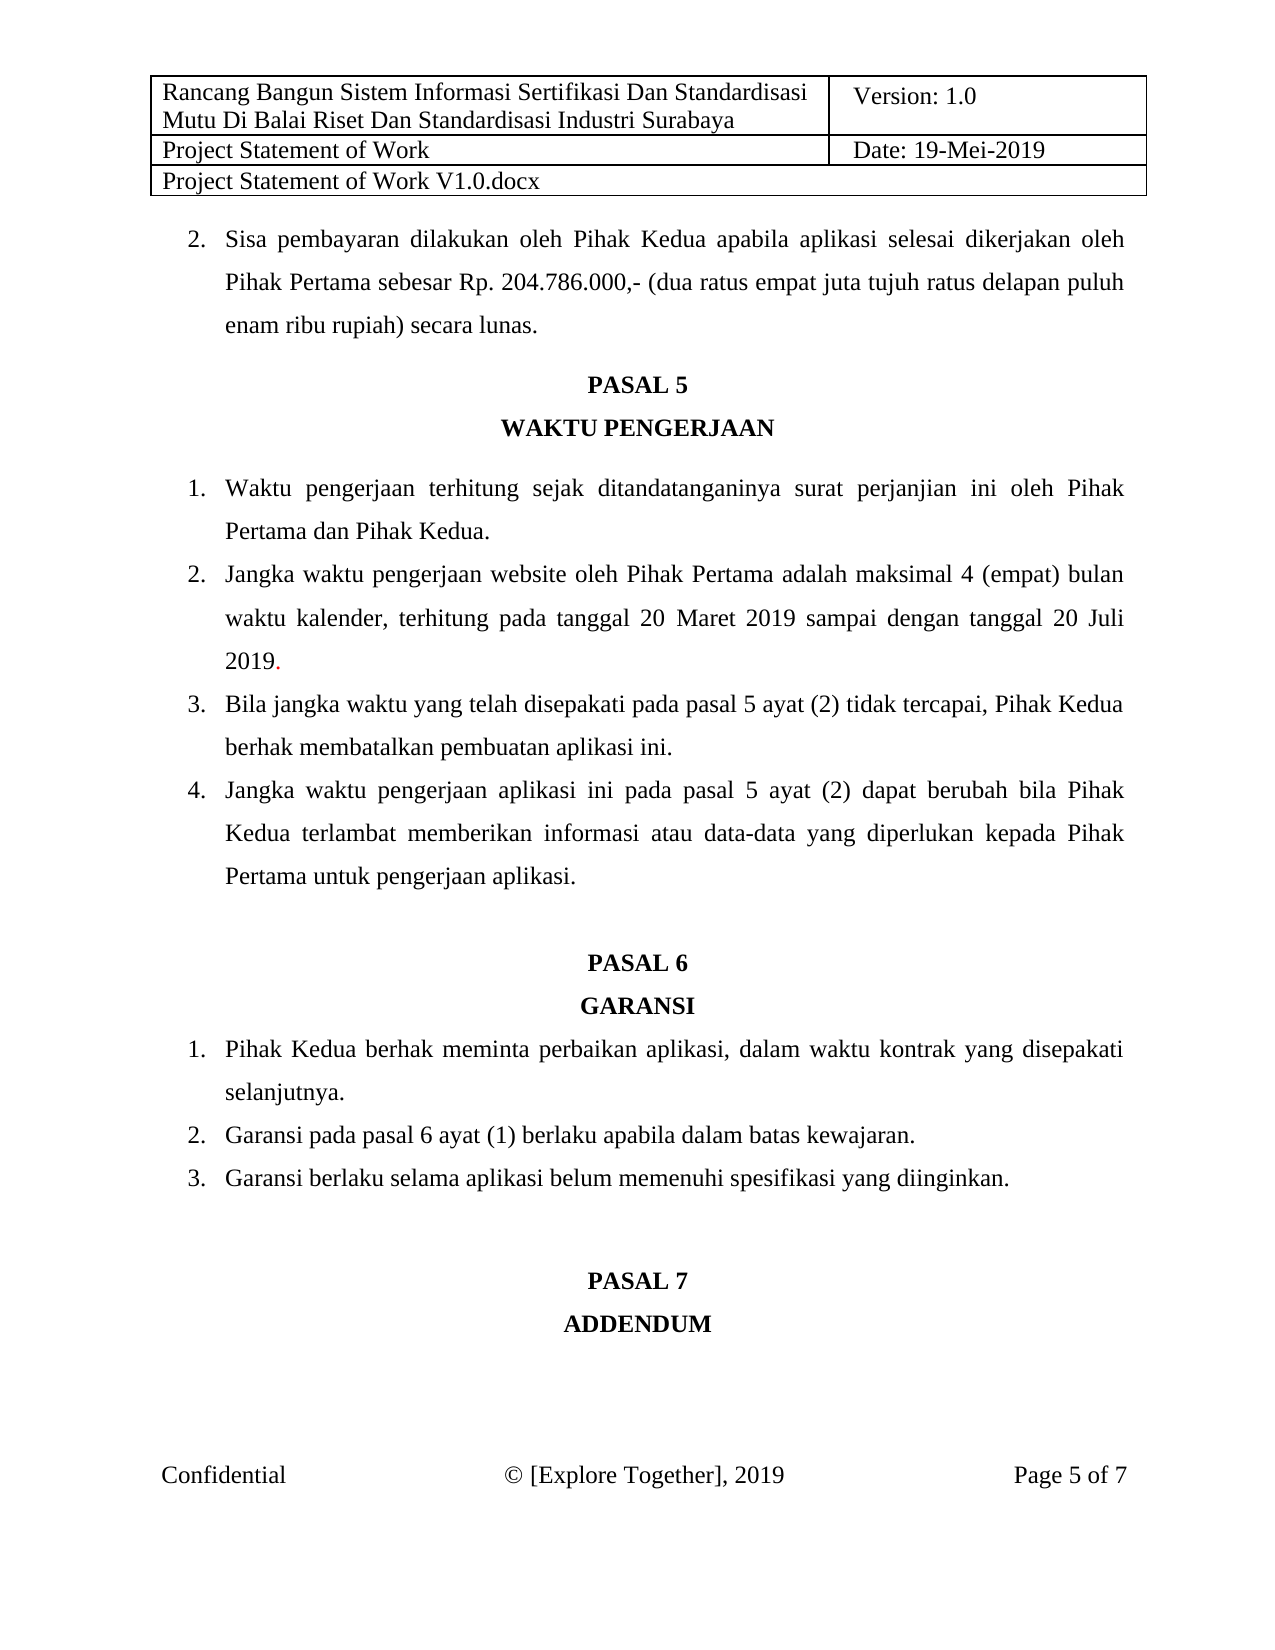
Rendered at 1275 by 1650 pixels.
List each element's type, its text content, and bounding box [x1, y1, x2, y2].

list Sisa pembayaran dilakukan oleh Pihak Kedua apabila aplikasi selesai dikerjakan oleh Pihak Pertama sebesar Rp. 204.786.000,- (dua ratus empat juta tujuh ratus delapan puluh enam ribu rupiah) secara lunas. [187, 224, 1125, 339]
text PASAL 7 [150, 1266, 1125, 1295]
list Jangka waktu pengerjaan website oleh Pihak Pertama adalah maksimal 4 (empat) bulan waktu kalender, terhitung pada tanggal 20 Maret 2019 sampai dengan tanggal 20 Juli 2019. [187, 559, 1125, 674]
text PASAL 5 [150, 370, 1125, 399]
list Jangka waktu pengerjaan aplikasi ini pada pasal 5 ayat (2) dapat berubah bila Pihak Kedua terlambat memberikan informasi atau data-data yang diperlukan kepada Pihak Pertama untuk pengerjaan aplikasi. [187, 775, 1125, 890]
list Waktu pengerjaan terhitung sejak ditandatanganinya surat perjanjian ini oleh Pihak Pertama dan Pihak Kedua. [187, 473, 1125, 545]
list PASAL 6 [150, 948, 1125, 976]
text WAKTU PENGERJAAN [150, 413, 1125, 442]
list Garansi berlaku selama aplikasi belum memenuhi spesifikasi yang diinginkan. [187, 1163, 1125, 1192]
list GARANSI [150, 991, 1125, 1019]
list Pihak Kedua berhak meminta perbaikan aplikasi, dalam waktu kontrak yang disepakati selanjutnya. [187, 1034, 1125, 1106]
text ADDENDUM [150, 1309, 1125, 1338]
list Bila jangka waktu yang telah disepakati pada pasal 5 ayat (2) tidak tercapai, Pihak Kedua berhak membatalkan pembuatan aplikasi ini. [187, 689, 1125, 761]
list Garansi pada pasal 6 ayat (1) berlaku apabila dalam batas kewajaran. [187, 1120, 1125, 1149]
